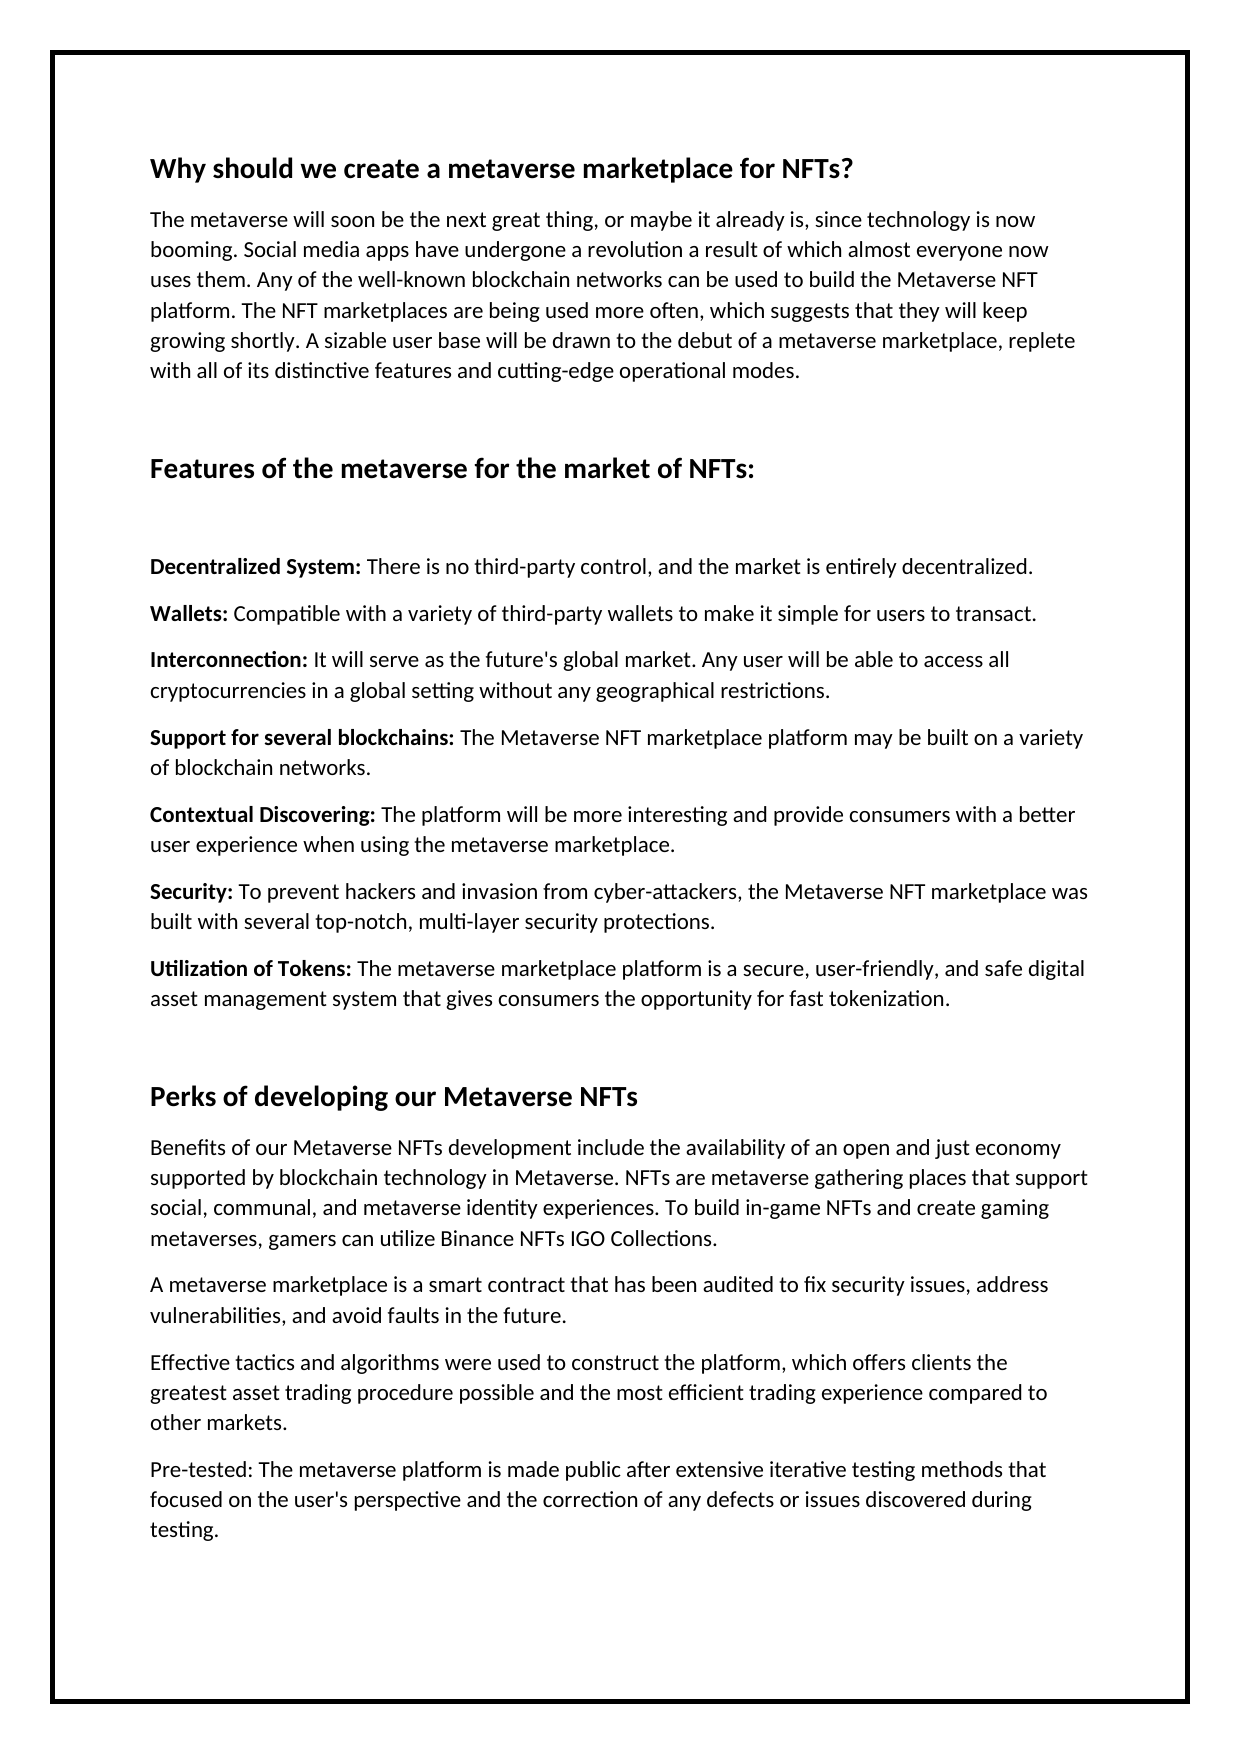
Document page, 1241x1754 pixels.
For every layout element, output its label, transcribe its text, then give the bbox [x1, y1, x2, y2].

text Security: To prevent hackers and invasion from cyber-attackers, the Metaverse NFT marketplace was built with several top-notch, multi-layer security protections. [150, 877, 1090, 935]
text Wallets: Compatible with a variety of third-party wallets to make it simple for users to transact. [150, 599, 1090, 627]
text Interconnection: It will serve as the future's global market. Any user will be able to access all cryptocurrencies in a global setting without any geographical restrictions. [150, 646, 1090, 704]
text Features of the metaverse for the market of NFTs: [150, 450, 1090, 486]
text Why should we create a metaverse marketplace for NFTs? [150, 150, 1090, 186]
text Contextual Discovering: The platform will be more interesting and provide consumers with a better user experience when using the metaverse marketplace. [150, 800, 1090, 858]
text Pre-tested: The metaverse platform is made public after extensive iterative testing methods that focused on the user's perspective and the correction of any defects or issues discovered during testing. [150, 1455, 1090, 1543]
text Utilization of Tokens: The metaverse marketplace platform is a secure, user-friendly, and safe digital asset management system that gives consumers the opportunity for fast tokenization. [150, 954, 1090, 1012]
text The metaverse will soon be the next great thing, or maybe it already is, since technology is now booming. Social media apps have undergone a revolution a result of which almost everyone now uses them. Any of the well-known blockchain networks can be used to build the Metaverse NFT platform. The NFT marketplaces are being used more often, which suggests that they will keep growing shortly. A sizable user base will be drawn to the debut of a metaverse marketplace, replete with all of its distinctive features and cutting-edge operational modes. [150, 205, 1090, 384]
text A metaverse marketplace is a smart contract that has been audited to fix security issues, address vulnerabilities, and avoid faults in the future. [150, 1271, 1090, 1329]
text Perks of developing our Metaverse NFTs [150, 1078, 1090, 1113]
text Effective tactics and algorithms were used to construct the platform, which offers clients the greatest asset trading procedure possible and the most efficient trading experience compared to other markets. [150, 1348, 1090, 1436]
text Benefits of our Metaverse NFTs development include the availability of an open and just economy supported by blockchain technology in Metaverse. NFTs are metaverse gathering places that support social, communal, and metaverse identity experiences. To build in-game NFTs and create gaming metaverses, gamers can utilize Binance NFTs IGO Collections. [150, 1133, 1090, 1252]
text Support for several blockchains: The Metaverse NFT marketplace platform may be built on a variety of blockchain networks. [150, 723, 1090, 781]
text Decentralized System: There is no third-party control, and the market is entirely decentralized. [150, 552, 1090, 580]
